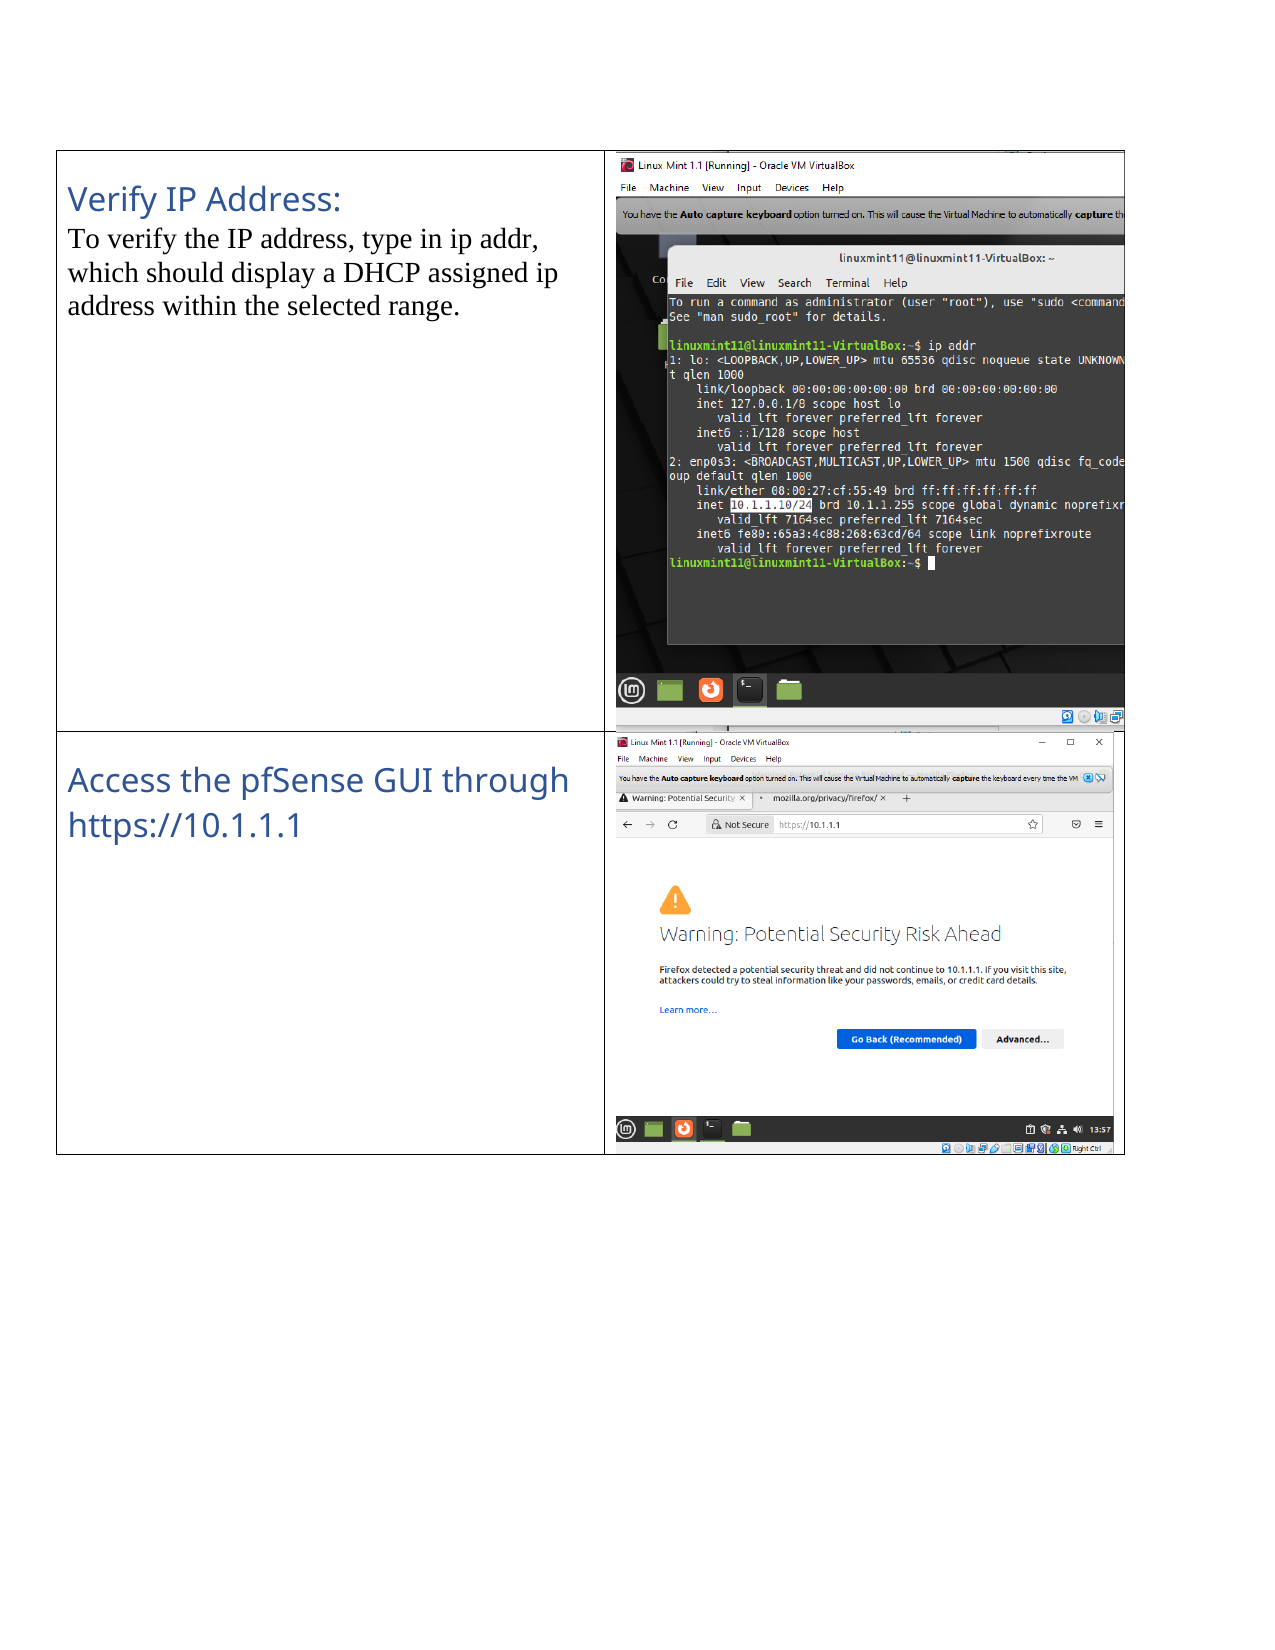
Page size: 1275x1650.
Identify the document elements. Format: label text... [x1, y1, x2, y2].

picture [616, 151, 1125, 1154]
table_cell [605, 151, 616, 731]
table_cell [605, 732, 616, 1154]
table_cell Access the pfSense GUI through https://10.1.1.1 [57, 732, 604, 1154]
table_cell [1114, 732, 1124, 1154]
table_cell Verify IP Address: To verify the IP address, type in ip addr, which should display a DHCP assigned ip address within the selected range. [57, 151, 604, 731]
